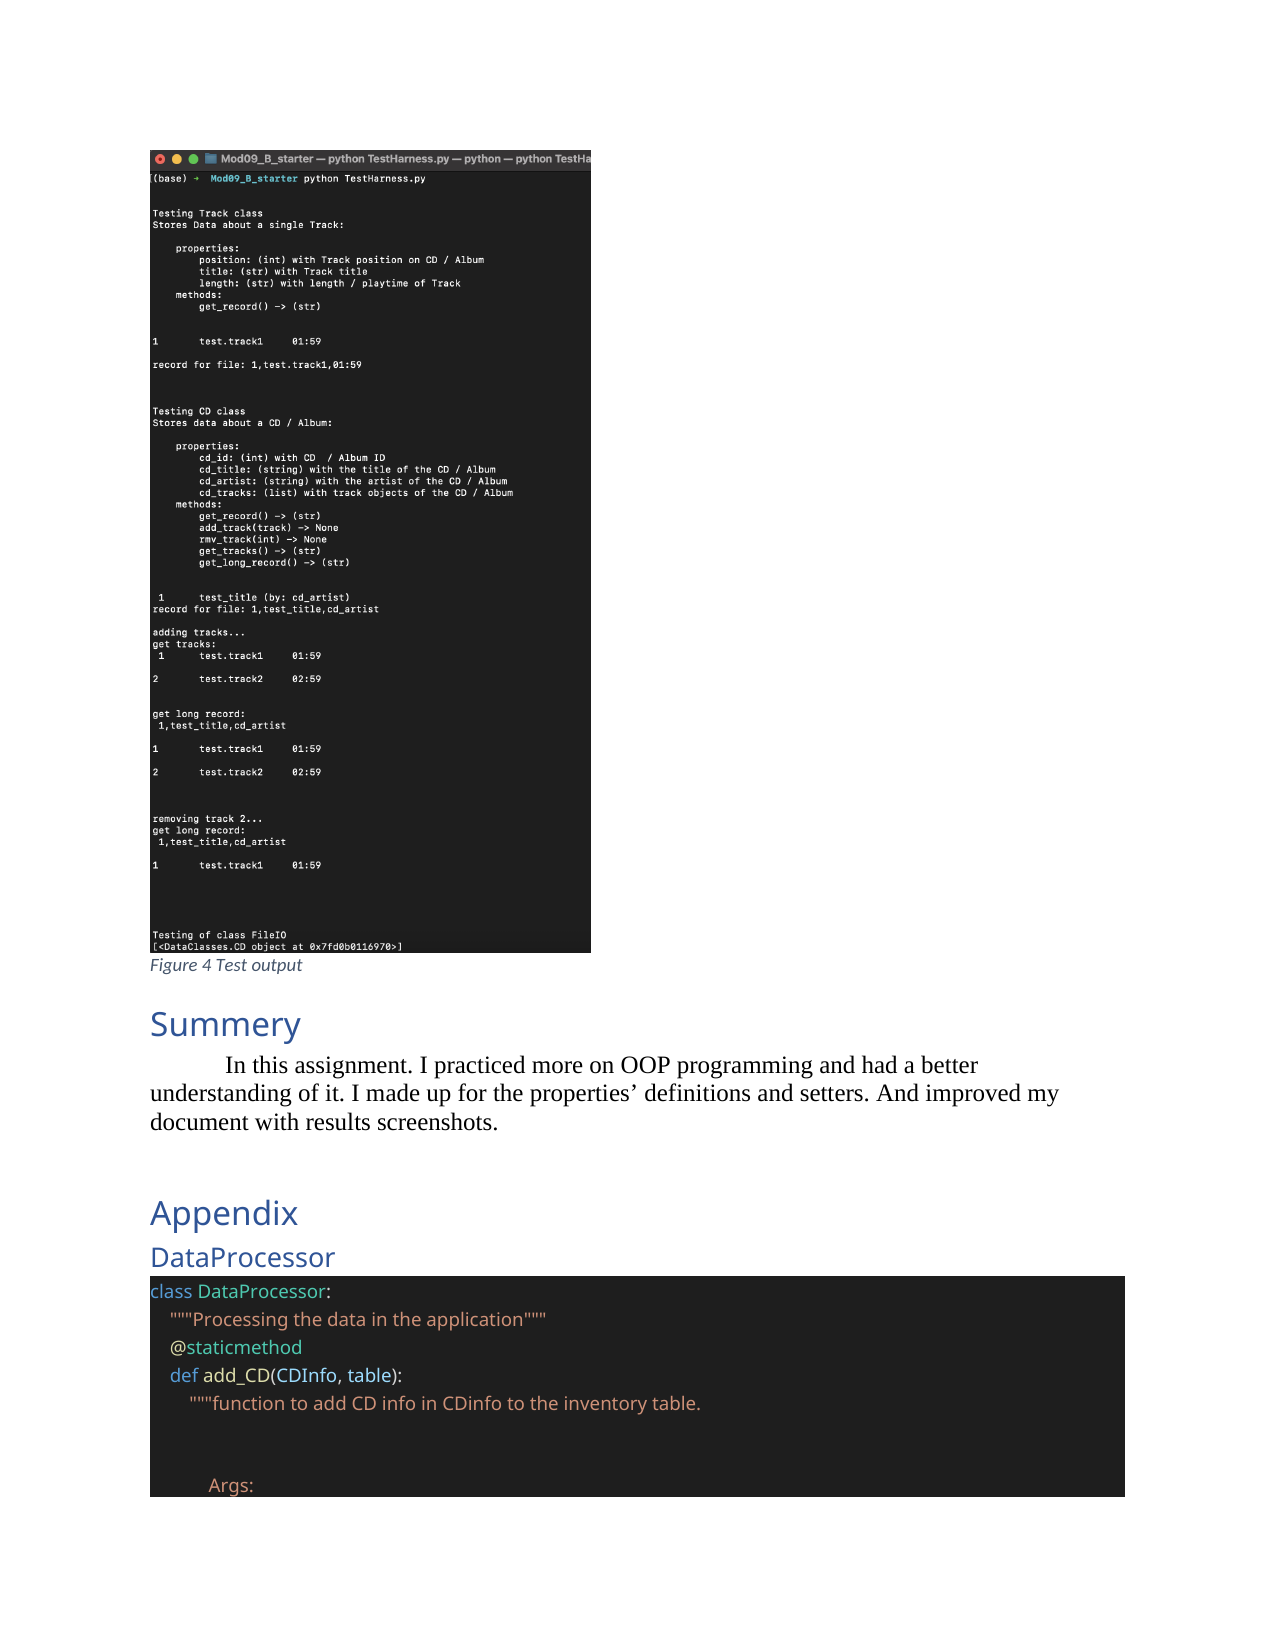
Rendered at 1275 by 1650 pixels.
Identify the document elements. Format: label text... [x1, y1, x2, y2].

text DataProcessor [150, 1239, 1125, 1276]
text In this assignment. I practiced more on OOP programming and had a better understanding of it. I made up for the properties’ definitions and setters. And improved my document with results screenshots. [150, 1050, 1125, 1136]
subtitle Summery [150, 1001, 1125, 1046]
text """function to add CD info in CDinfo to the inventory table. [150, 1388, 1125, 1416]
picture [150, 150, 591, 953]
text Figure 4 Test output [150, 953, 1125, 976]
text """Processing the data in the application""" [150, 1304, 1125, 1332]
text @staticmethod [150, 1332, 1125, 1360]
text Args: [150, 1469, 1125, 1497]
text def add_CD(CDInfo, table): [150, 1360, 1125, 1388]
subtitle Appendix [150, 1190, 1125, 1235]
text class DataProcessor: [150, 1276, 1125, 1304]
